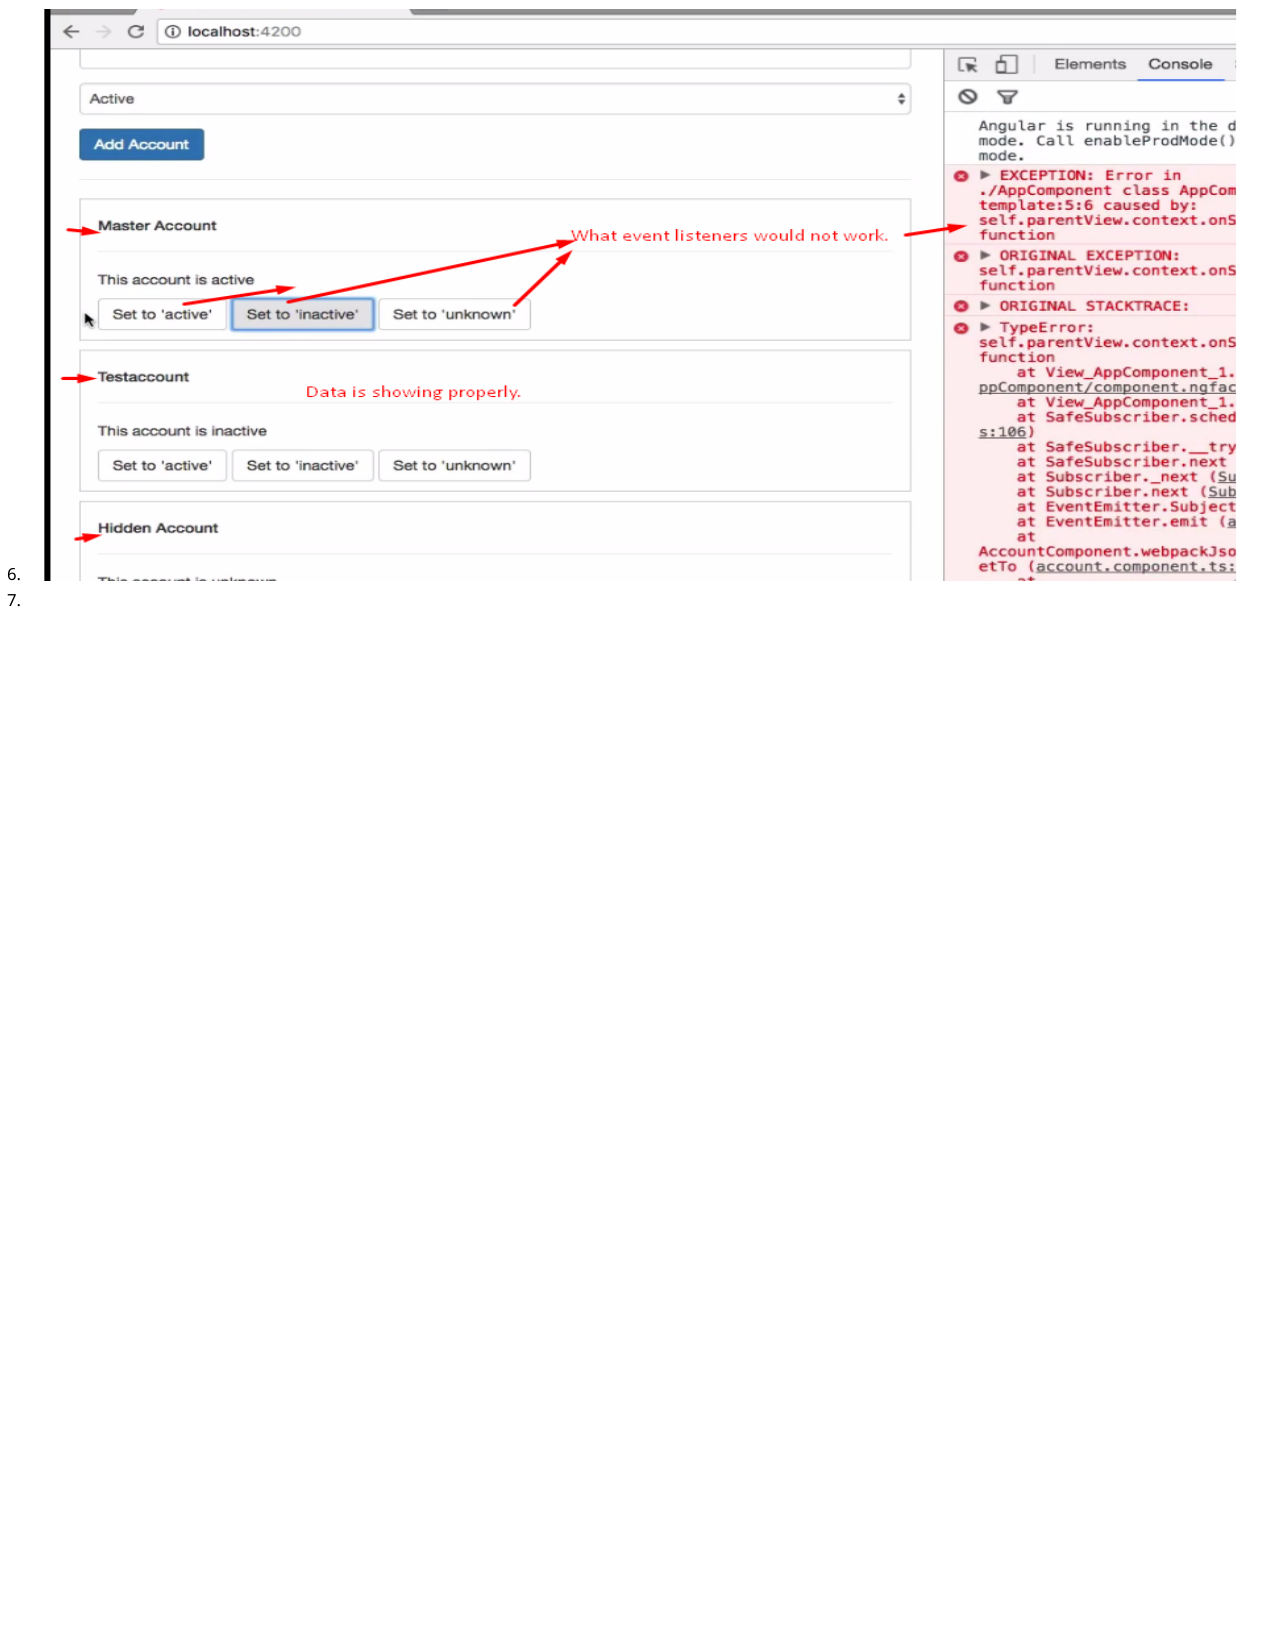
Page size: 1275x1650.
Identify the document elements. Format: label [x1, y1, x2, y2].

picture [44, 9, 1237, 581]
